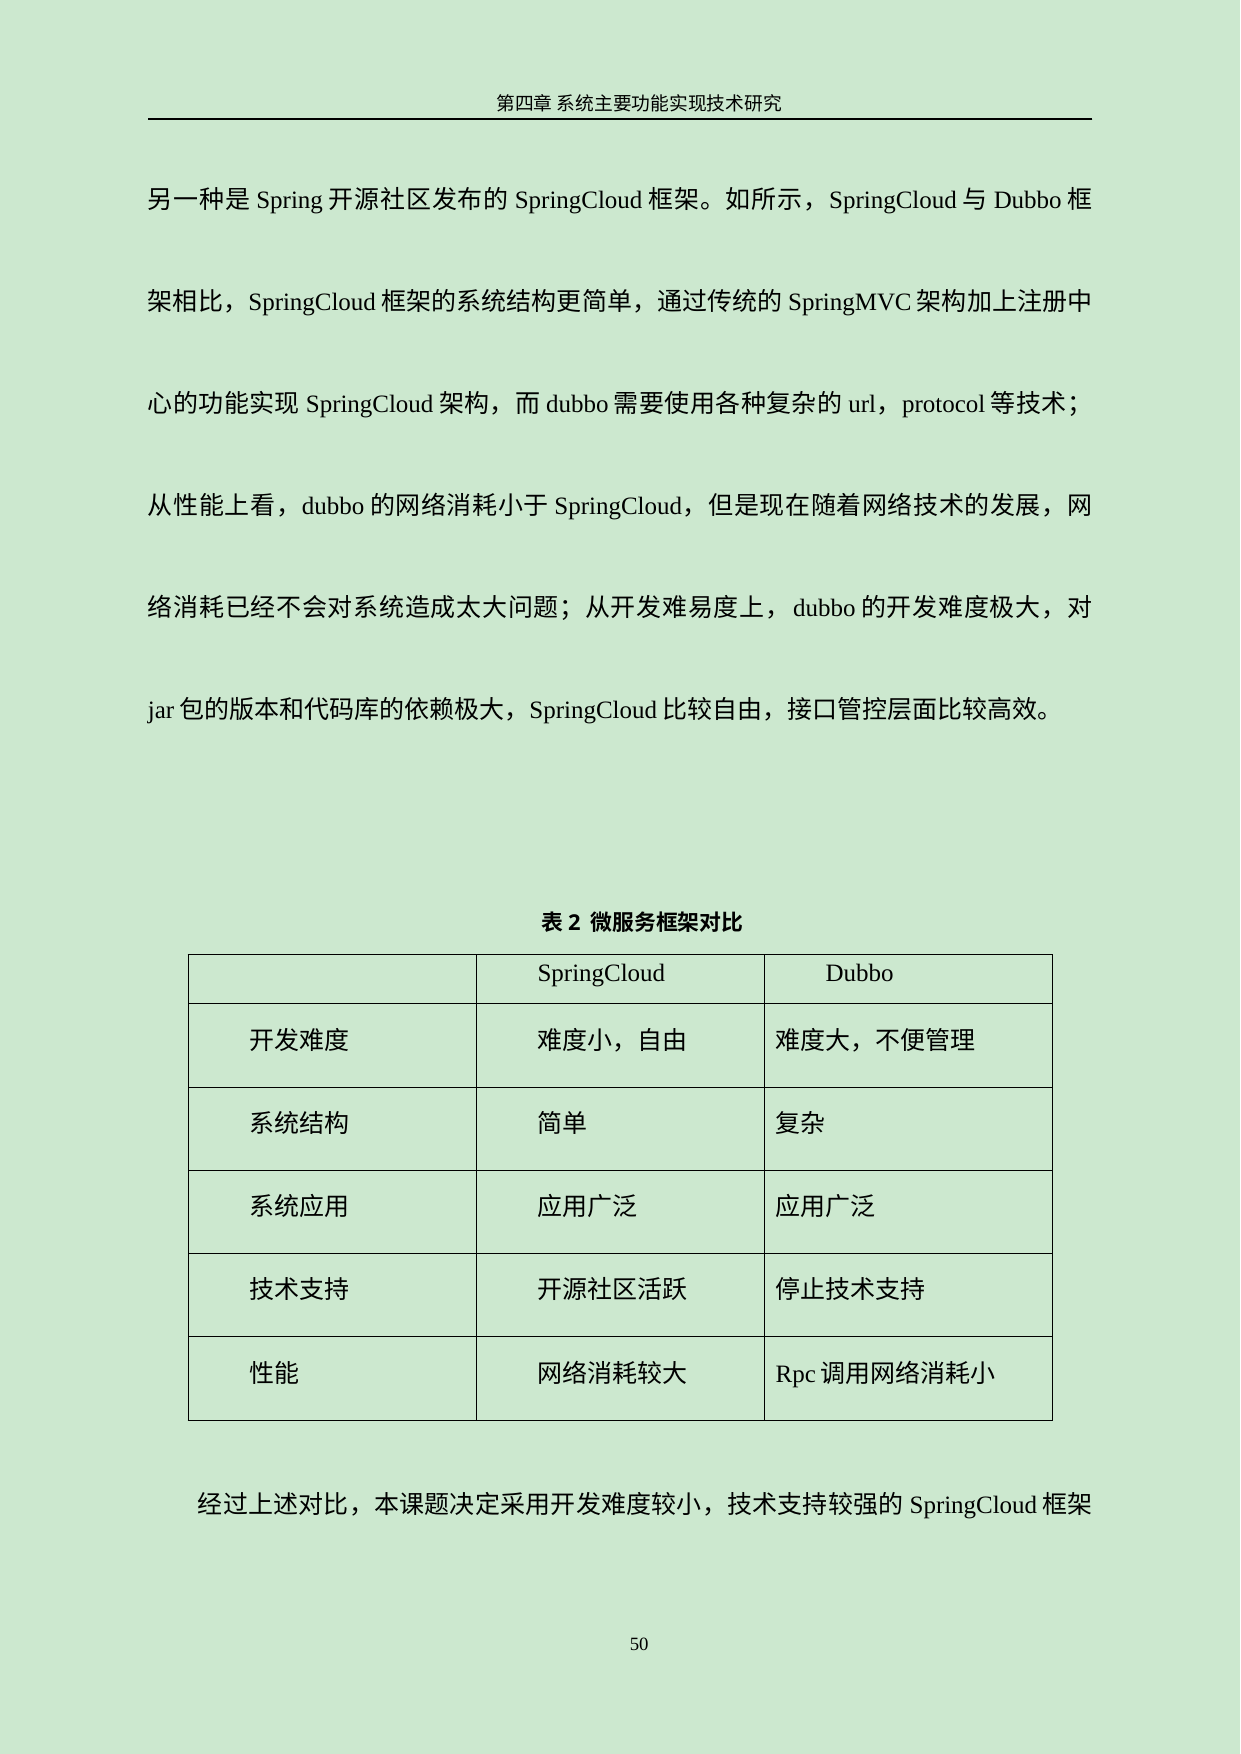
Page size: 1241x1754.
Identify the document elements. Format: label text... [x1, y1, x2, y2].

table_cell 简单 [477, 1088, 764, 1170]
table_header Dubbo [765, 955, 1052, 1003]
table_cell 网络消耗较大 [477, 1337, 764, 1419]
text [148, 1469, 1092, 1537]
table_cell Rpc调用网络消耗小 [765, 1337, 1052, 1419]
table_cell 系统应用 [189, 1171, 476, 1253]
table_cell 性能 [189, 1337, 476, 1419]
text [148, 164, 1092, 741]
table_cell 应用广泛 [765, 1171, 1052, 1253]
table_cell 难度小，自由 [477, 1004, 764, 1087]
table_cell 开源社区活跃 [477, 1254, 764, 1336]
table_header [189, 955, 476, 1003]
table_cell 停止技术支持 [765, 1254, 1052, 1336]
table_cell 应用广泛 [477, 1171, 764, 1253]
table_cell 复杂 [765, 1088, 1052, 1170]
table_cell 系统结构 [189, 1088, 476, 1170]
table_cell 技术支持 [189, 1254, 476, 1336]
table_cell 难度大，不便管理 [765, 1004, 1052, 1087]
table_cell 开发难度 [189, 1004, 476, 1087]
table_header SpringCloud [477, 955, 764, 1003]
